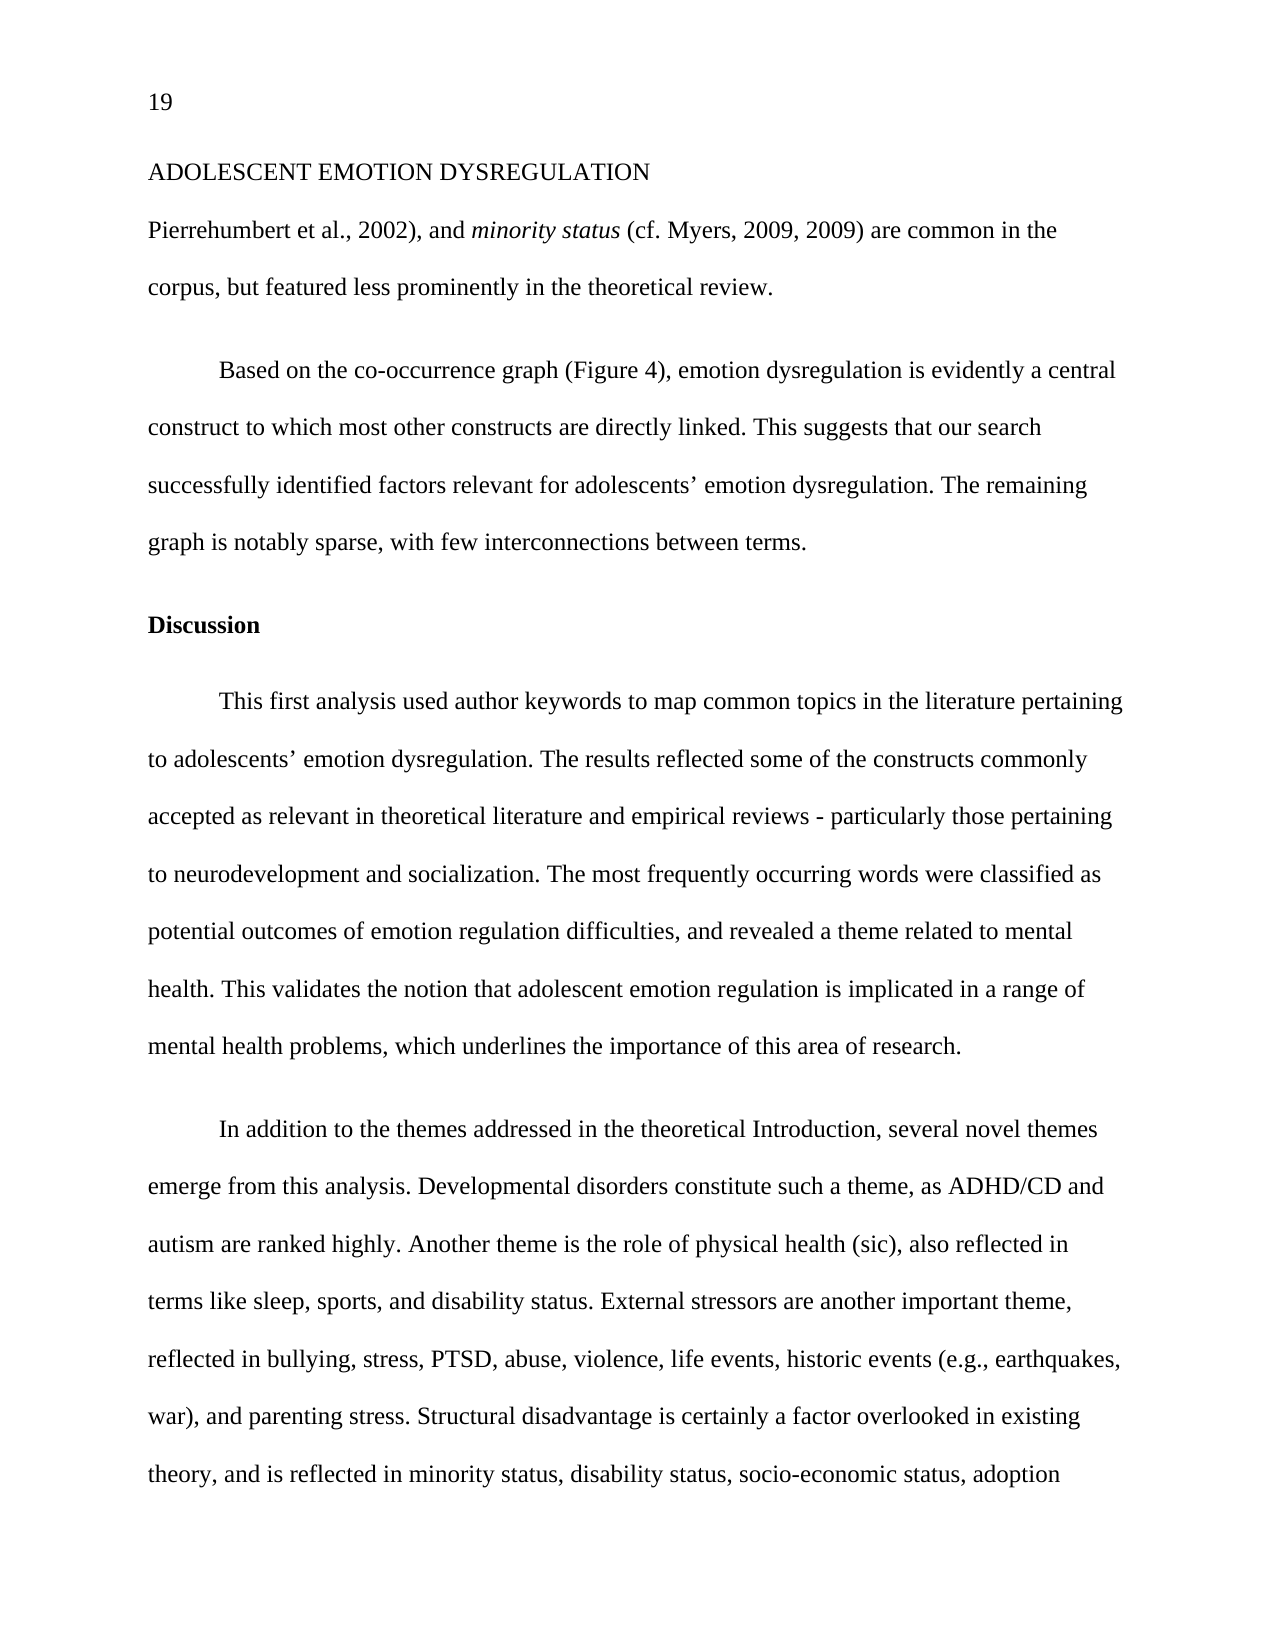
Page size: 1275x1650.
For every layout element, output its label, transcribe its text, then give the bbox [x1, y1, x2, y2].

text This first analysis used author keywords to map common topics in the literature pertaining to adolescents’ emotion dysregulation. The results reflected some of the constructs commonly accepted as relevant in theoretical literature and empirical reviews - particularly those pertaining to neurodevelopment and socialization. The most frequently occurring words were classified as potential outcomes of emotion regulation difficulties, and revealed a theme related to mental health. This validates the notion that adolescent emotion regulation is implicated in a range of mental health problems, which underlines the importance of this area of research. [148, 686, 1127, 1060]
text Based on the co-occurrence graph (Figure 4), emotion dysregulation is evidently a central construct to which most other constructs are directly linked. This suggests that our search successfully identified factors relevant for adolescents’ emotion dysregulation. The remaining graph is notably sparse, with few interconnections between terms. [148, 355, 1127, 556]
subtitle Discussion [148, 610, 1127, 639]
